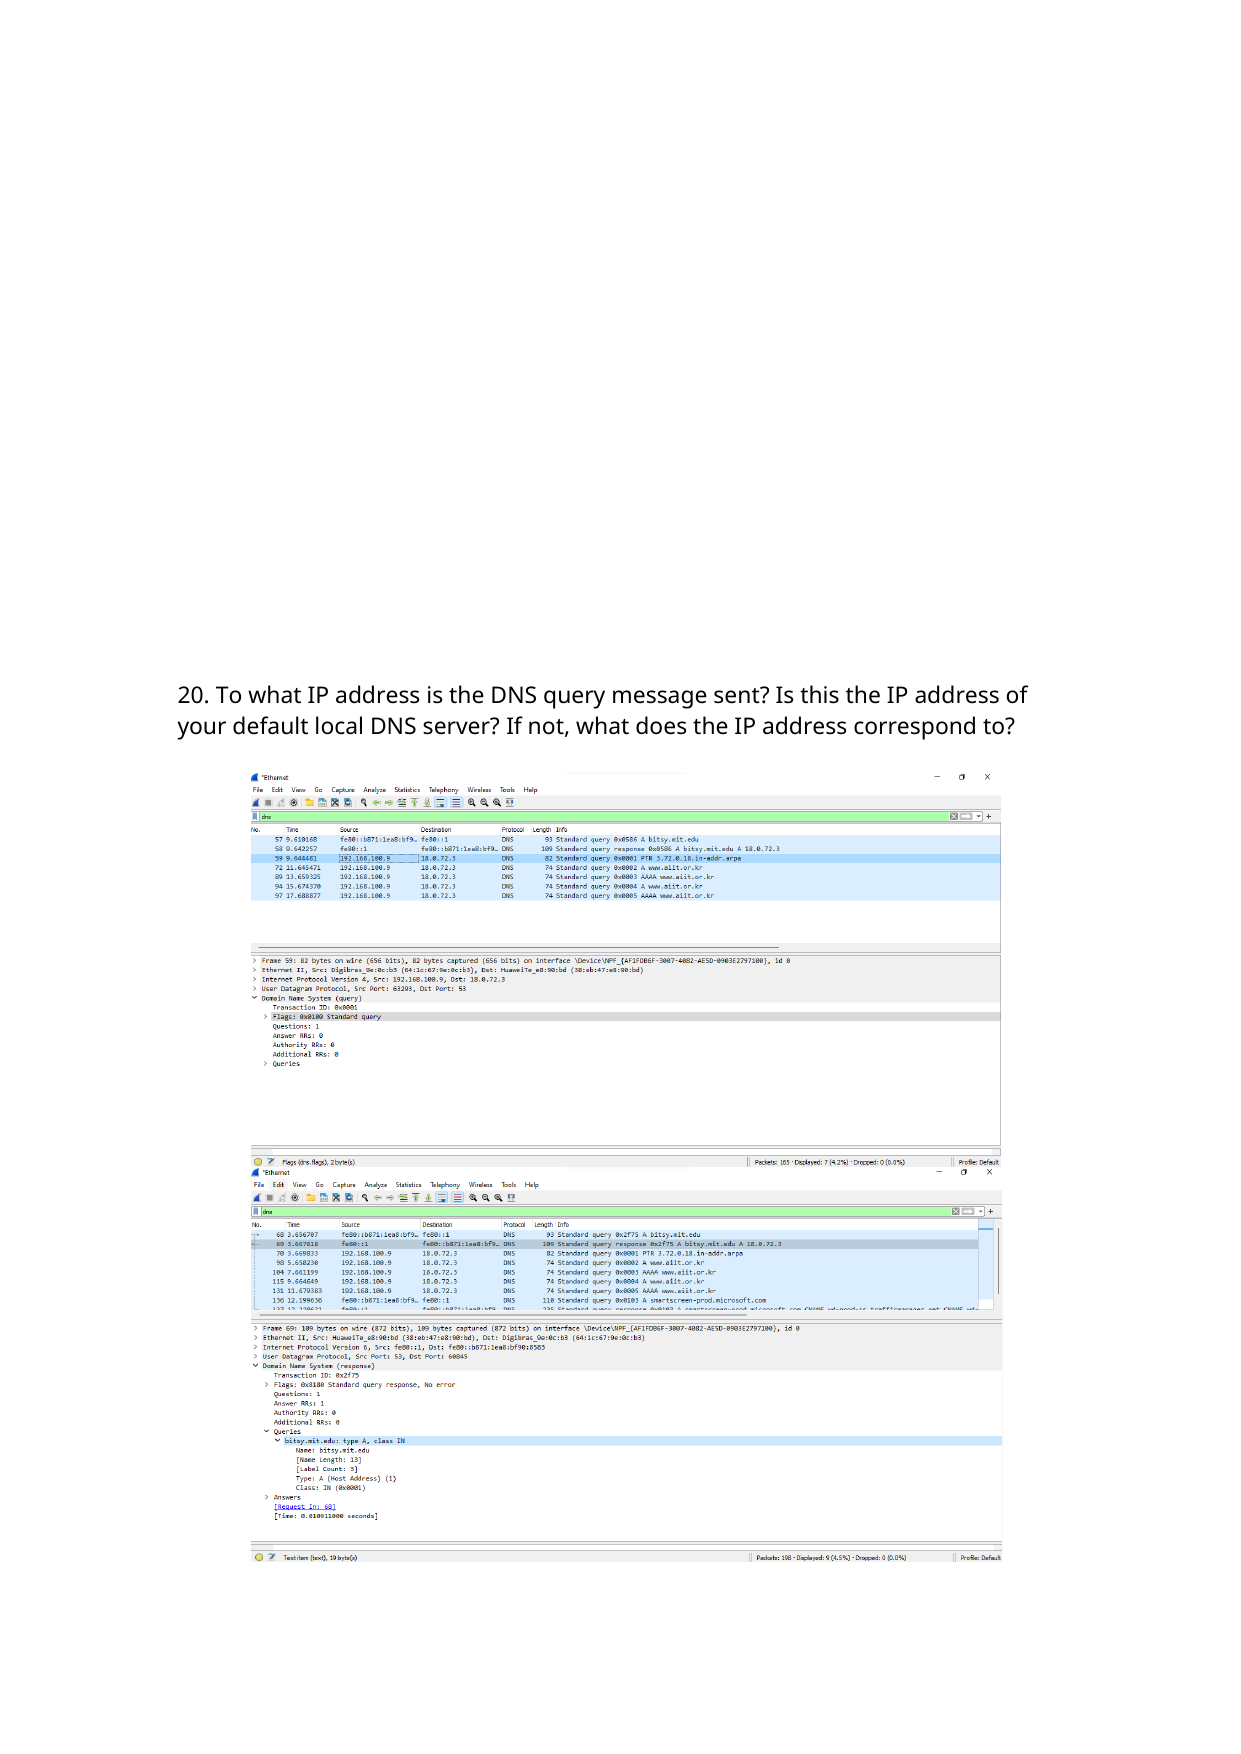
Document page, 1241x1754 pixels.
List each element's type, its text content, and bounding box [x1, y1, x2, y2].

picture [251, 772, 1003, 1562]
text 20. To what IP address is the DNS query message sent? Is this the IP address of your default local DNS server? If not, what does the IP address correspond to? [177, 679, 1063, 741]
